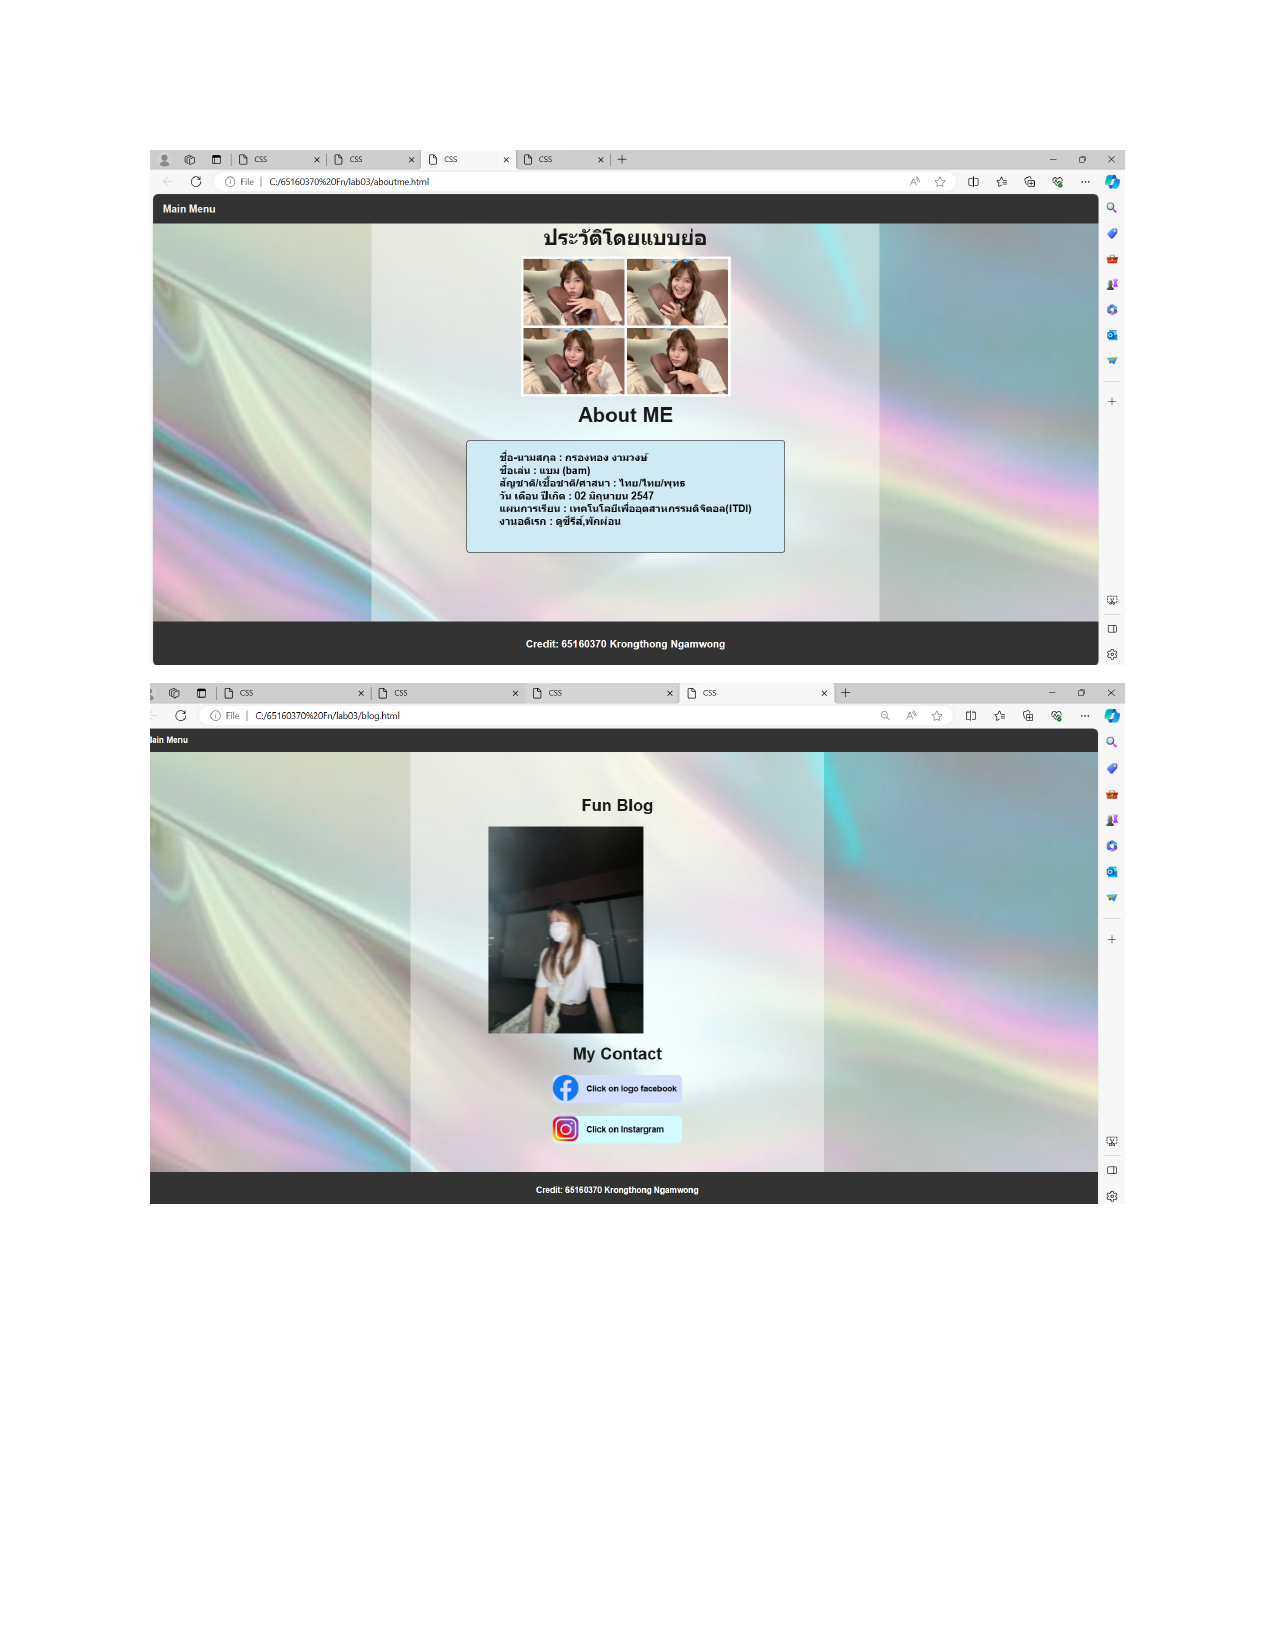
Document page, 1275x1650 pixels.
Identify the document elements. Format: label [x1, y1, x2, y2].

picture [150, 683, 1125, 1204]
picture [150, 150, 1125, 665]
